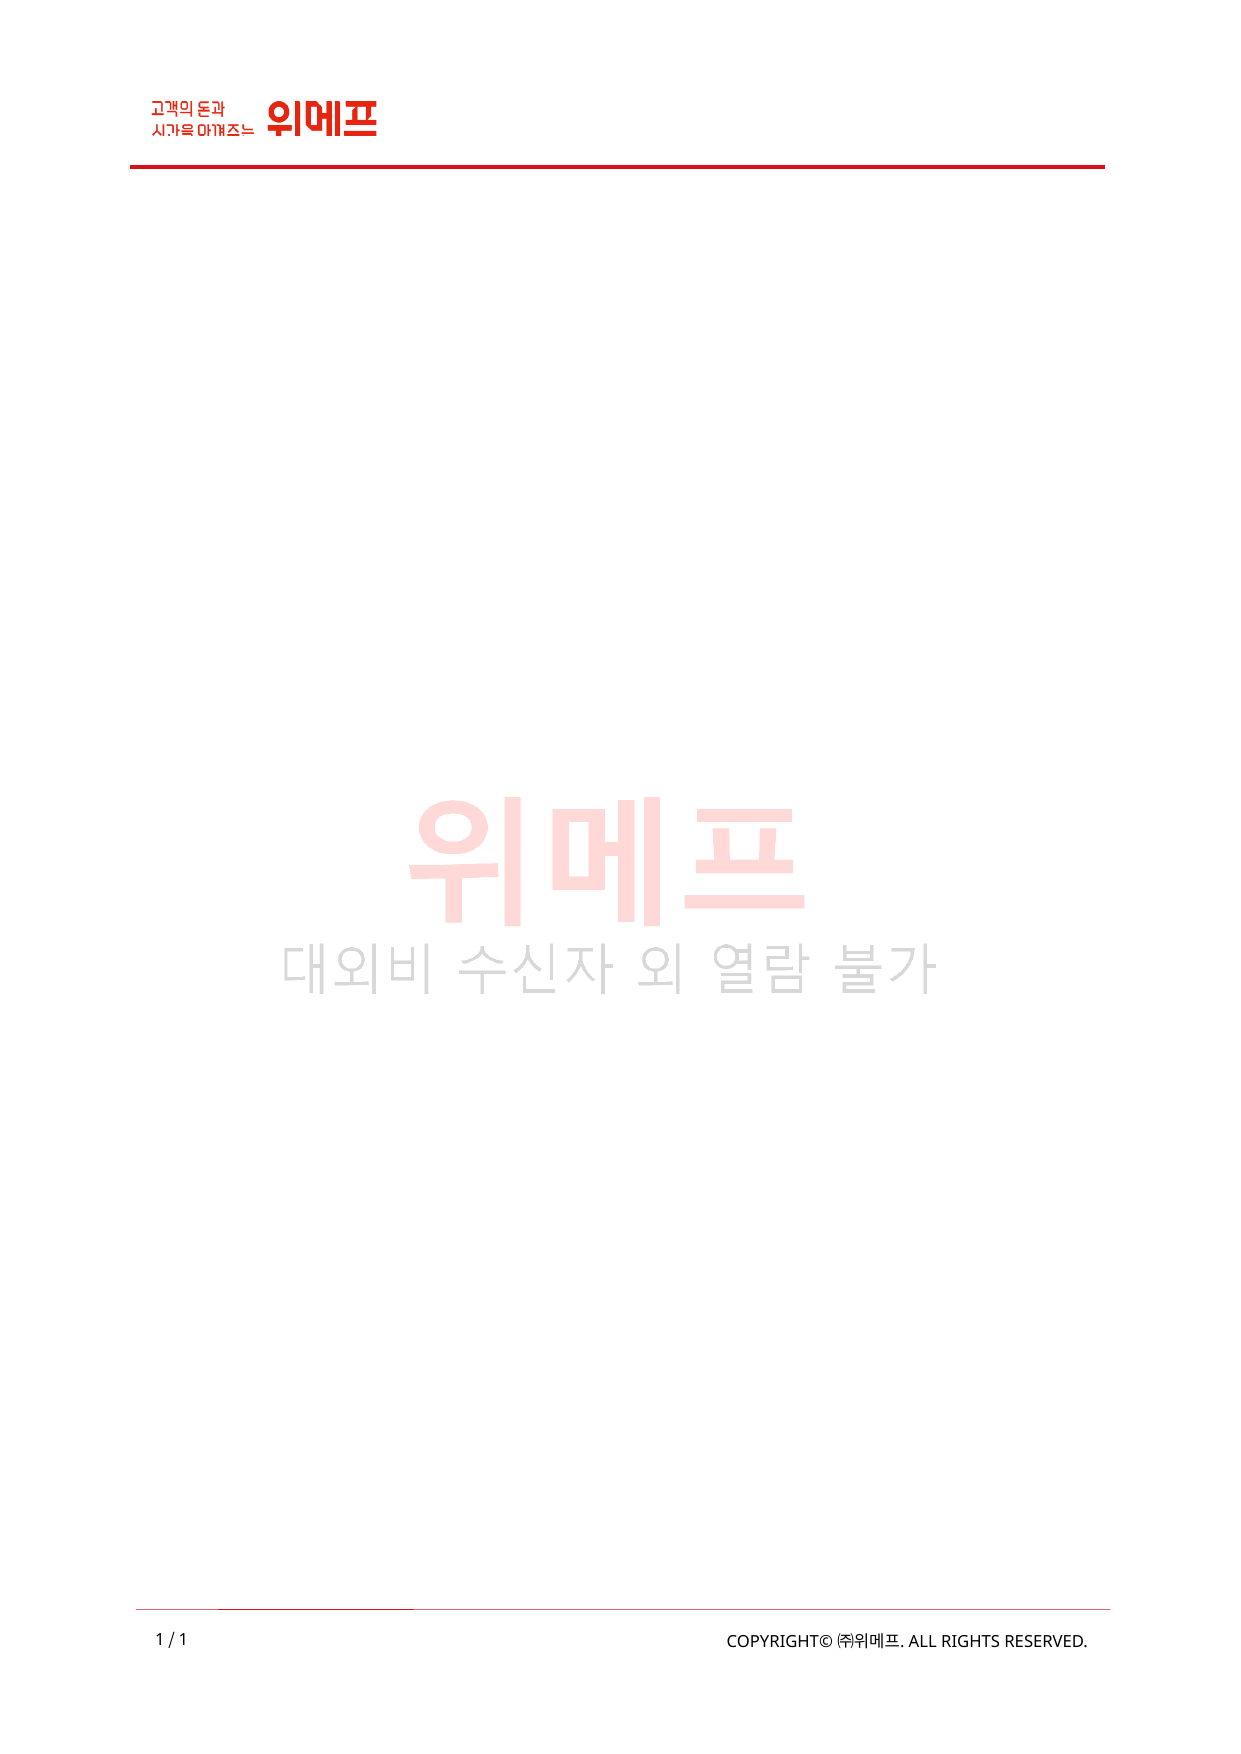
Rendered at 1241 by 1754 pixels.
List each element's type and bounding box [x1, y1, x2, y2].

picture [151, 101, 377, 136]
